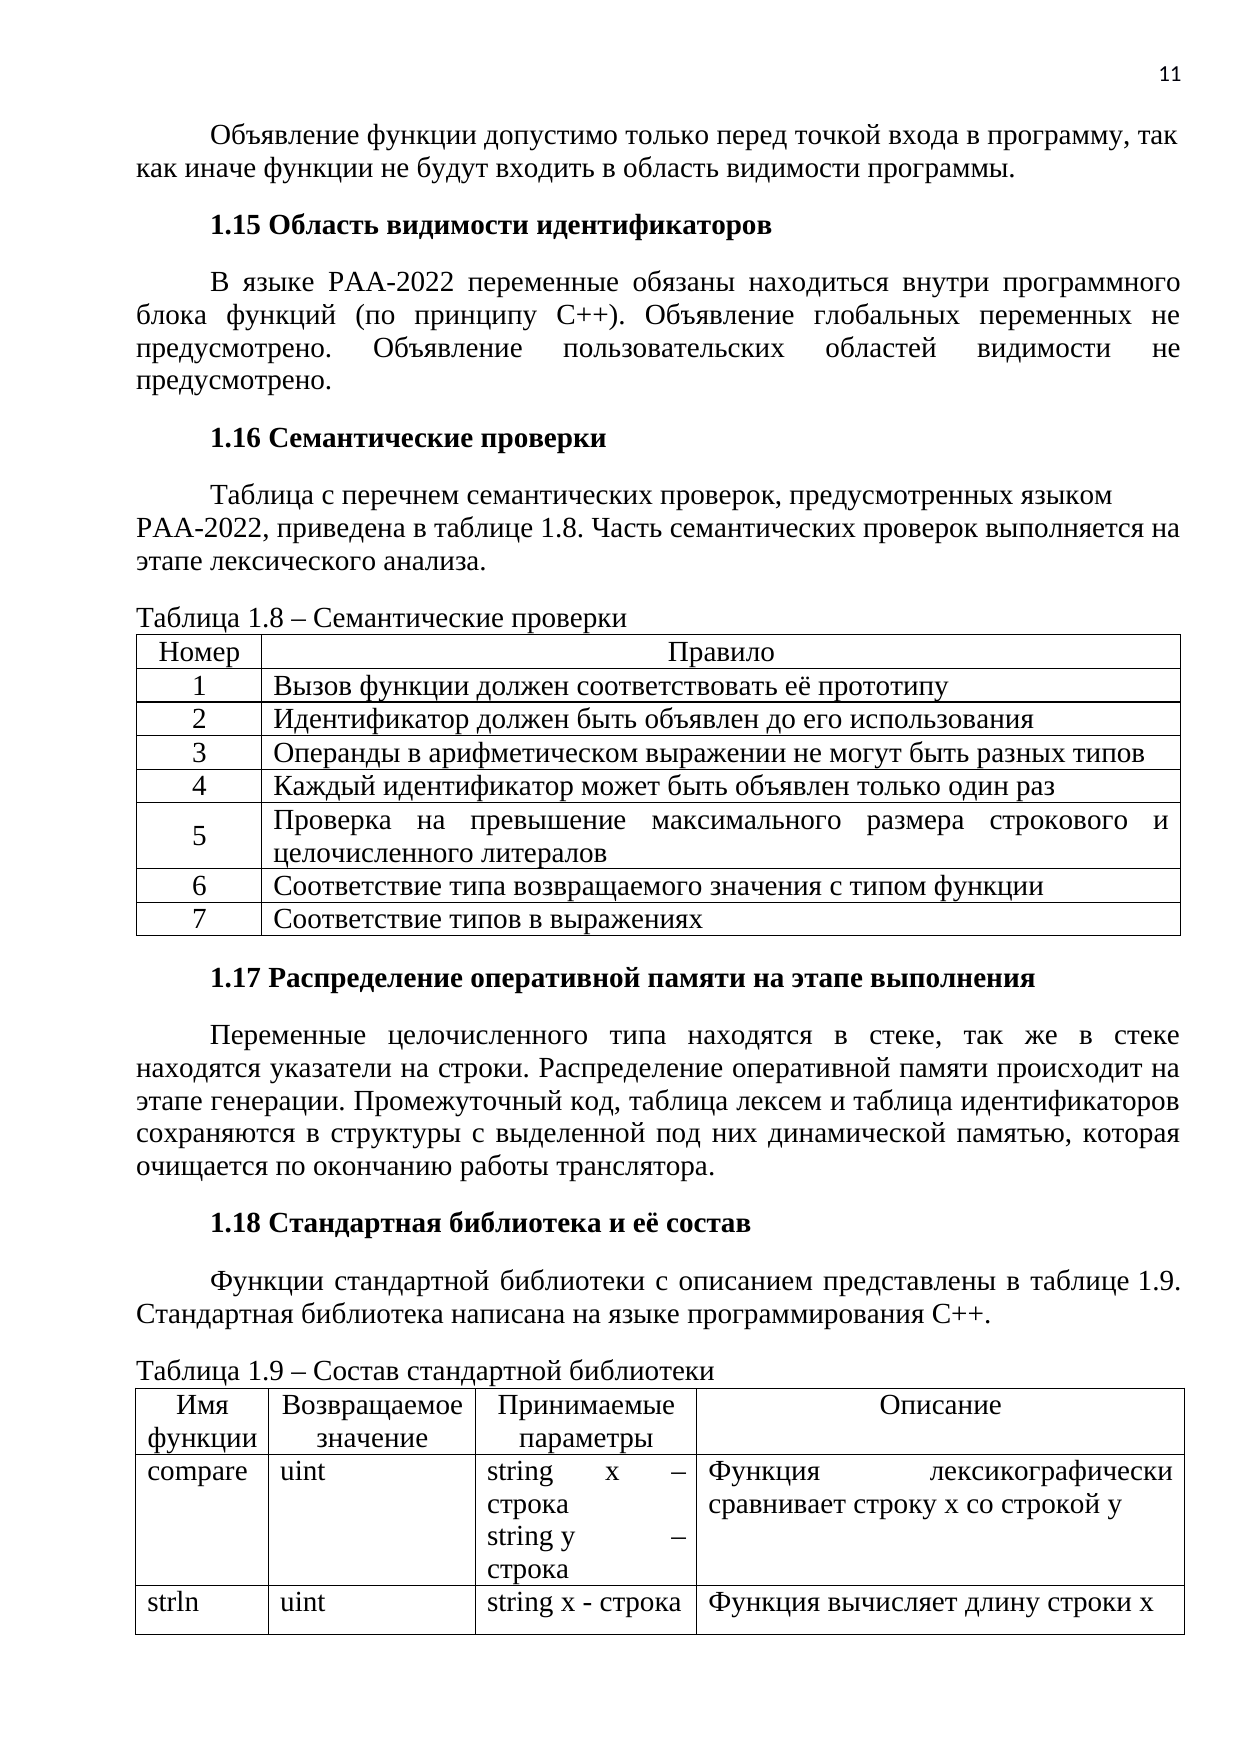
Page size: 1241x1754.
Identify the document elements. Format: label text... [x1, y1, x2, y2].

table_header Описание [697, 1389, 1184, 1454]
table_cell Операнды в арифметическом выражении не могут быть разных типов [262, 736, 1180, 768]
subtitle Стандартная библиотека и её состав [136, 1207, 1181, 1239]
table_cell 5 [137, 803, 261, 868]
table_cell uint [269, 1455, 475, 1585]
subtitle Распределение оперативной памяти на этапе выполнения [136, 961, 1181, 994]
table_cell Идентификатор должен быть объявлен до его использования [262, 703, 1180, 735]
table_cell strln [136, 1586, 268, 1634]
table_cell 4 [137, 770, 261, 802]
subtitle Область видимости идентификаторов [136, 208, 1181, 241]
table_cell 6 [137, 869, 261, 902]
table_cell Вызов функции должен соответствовать её прототипу [262, 669, 1180, 701]
text Таблица с перечнем семантических проверок, предусмотренных языком PAA-2022, приведена в таблице 1.8. Часть семантических проверок выполняется на этапе лексического анализа. [136, 478, 1181, 576]
table_cell compare [136, 1455, 268, 1585]
table_cell 7 [137, 903, 261, 935]
table_cell 3 [137, 736, 261, 768]
table_cell Соответствие типа возвращаемого значения с типом функции [262, 869, 1180, 902]
table_header Номер [137, 635, 261, 668]
text Функции стандартной библиотеки с описанием представлены в таблице 1.9. Стандартная библиотека написана на языке программирования C++. [136, 1264, 1181, 1329]
table_cell Проверка на превышение максимального размера строкового и целочисленного литералов [262, 803, 1180, 868]
text Переменные целочисленного типа находятся в стеке, так же в стеке находятся указатели на строки. Распределение оперативной памяти происходит на этапе генерации. Промежуточный код, таблица лексем и таблица идентификаторов сохраняются в структуры с выделенной под них динамической памятью, которая очищается по окончанию работы транслятора. [136, 1019, 1181, 1182]
table_cell Каждый идентификатор может быть объявлен только один раз [262, 770, 1180, 802]
table_cell 2 [137, 703, 261, 735]
text Таблица 1.8 – Семантические проверки [136, 601, 1181, 634]
table_header Правило [262, 635, 1180, 668]
table_cell string x - строка [476, 1586, 696, 1634]
table_cell Функция вычисляет длину строки x [697, 1586, 1184, 1634]
table_cell Функция лексикографически сравнивает строку x со строкой y [697, 1455, 1184, 1585]
text В языке PAA-2022 переменные обязаны находиться внутри программного блока функций (по принципу С++). Объявление глобальных переменных не предусмотрено. Объявление пользовательских областей видимости не предусмотрено. [136, 266, 1181, 396]
text Таблица 1.9 – Состав стандартной библиотеки [136, 1354, 1181, 1387]
table_cell Соответствие типов в выражениях [262, 903, 1180, 935]
subtitle Семантические проверки [136, 421, 1181, 453]
text Объявление функции допустимо только перед точкой входа в программу, так как иначе функции не будут входить в область видимости программы. [136, 118, 1181, 183]
table_cell uint [269, 1586, 475, 1634]
table_cell 1 [137, 669, 261, 701]
